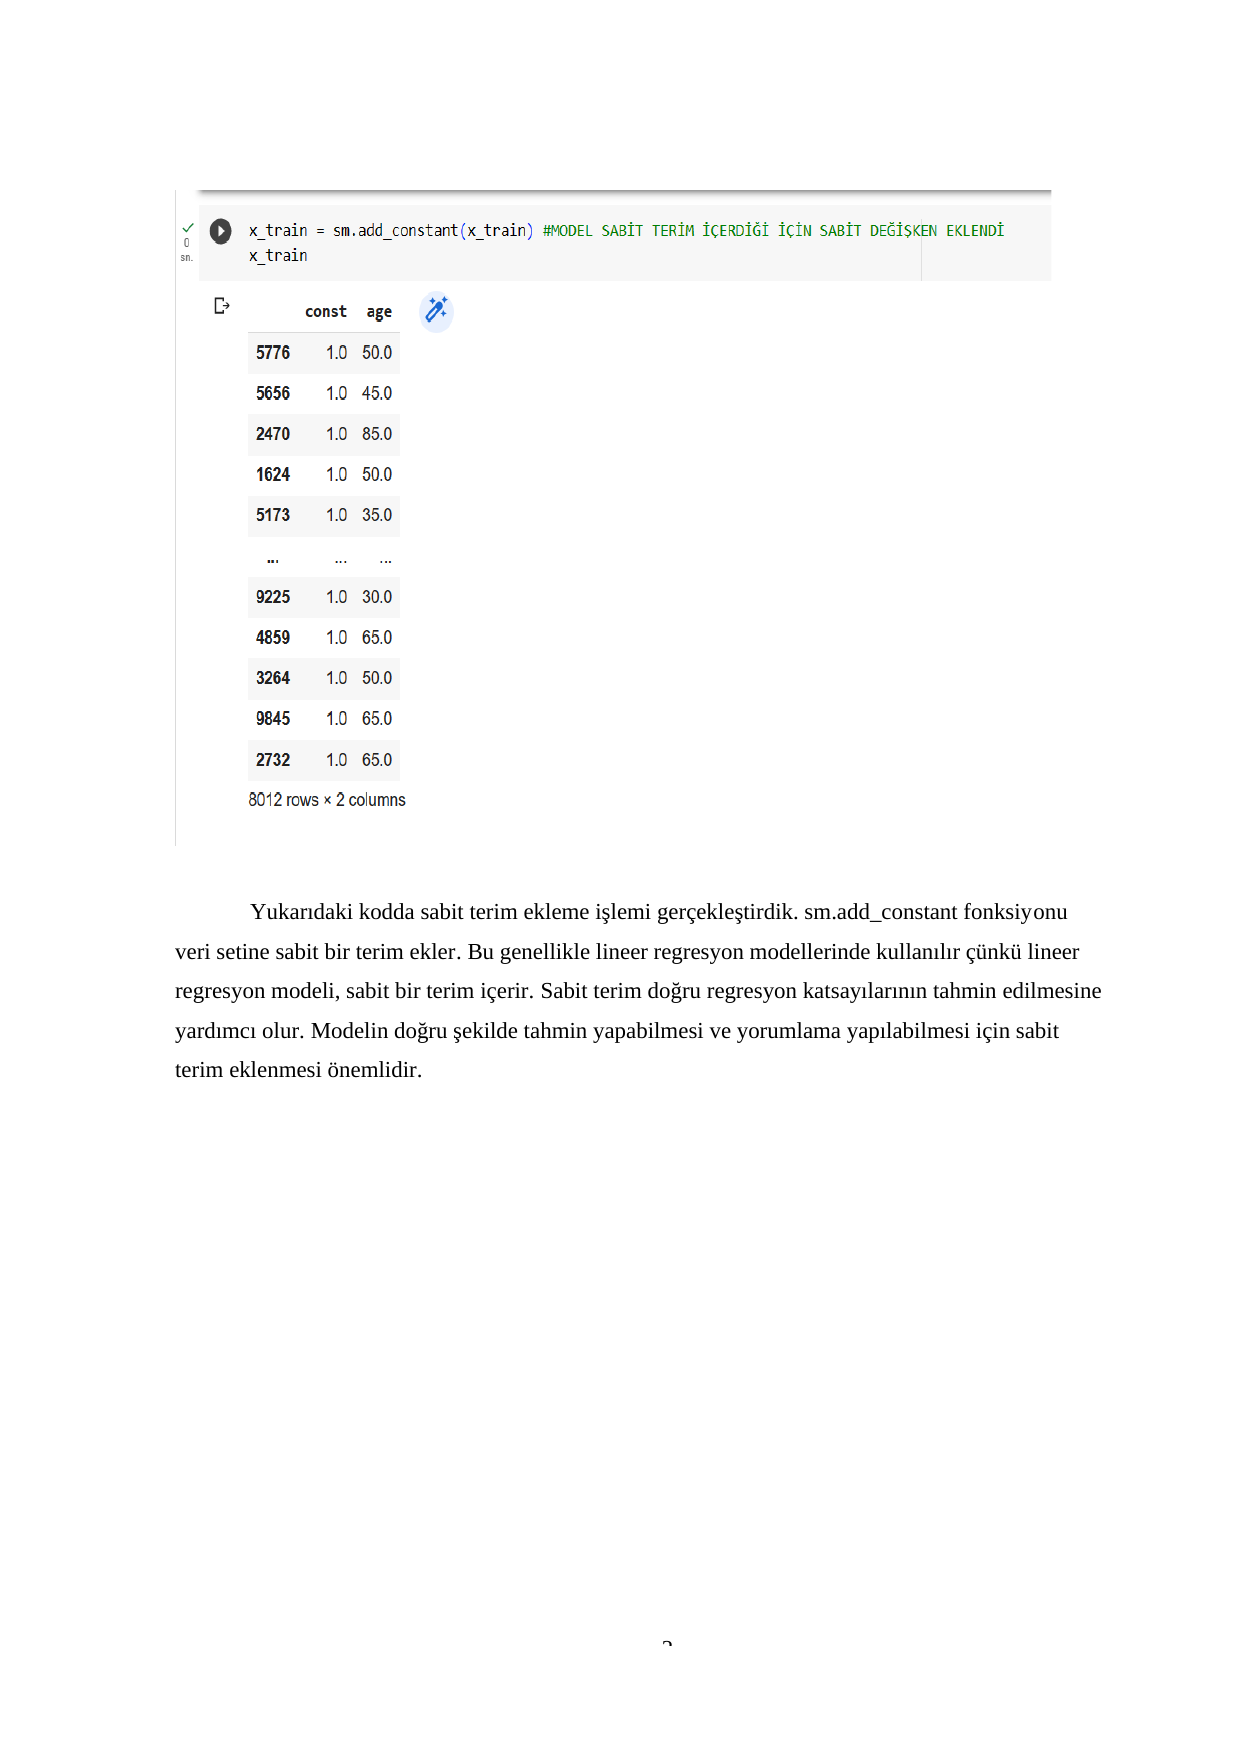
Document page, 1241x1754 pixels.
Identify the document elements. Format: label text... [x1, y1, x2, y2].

text terim eklenmesi önemlidir. [175, 1056, 1219, 1082]
text Yukarıdaki kodda sabit terim ekleme işlemi gerçekleştirdik. sm.add_constant fonksiyonu [175, 898, 1219, 924]
text veri setine sabit bir terim ekler. Bu genellikle lineer regresyon modellerinde kullanılır çünkü lineer [175, 938, 1219, 964]
picture [175, 190, 1052, 846]
text yardımcı olur. Modelin doğru şekilde tahmin yapabilmesi ve yorumlama yapılabilmesi için sabit [175, 1017, 1219, 1043]
text regresyon modeli, sabit bir terim içerir. Sabit terim doğru regresyon katsayılarının tahmin edilmesine [175, 977, 1219, 1003]
